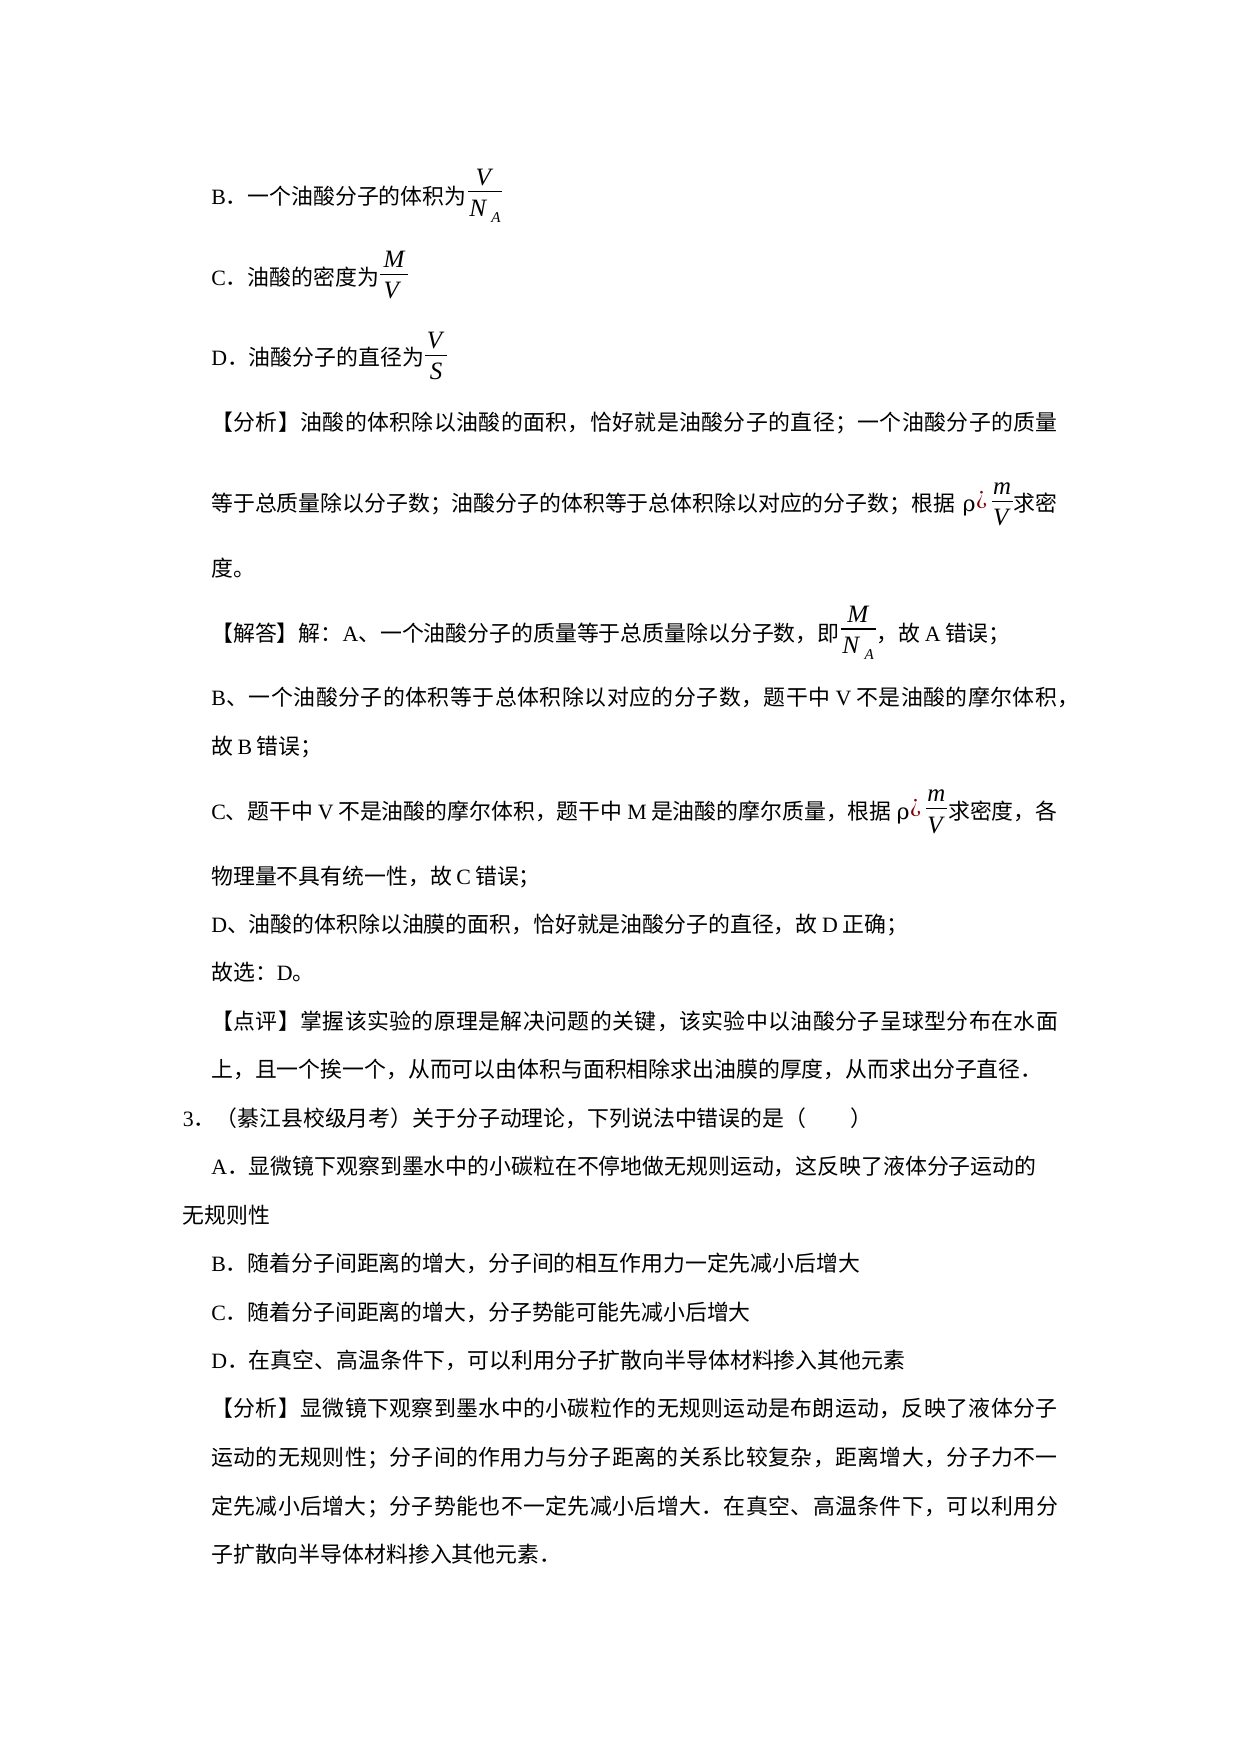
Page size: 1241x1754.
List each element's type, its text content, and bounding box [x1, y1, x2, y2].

text B、一个油酸分子的体积等于总体积除以对应的分子数，题干中V不是油酸的摩尔体积，故B错误； [211, 680, 1058, 761]
text 【分析】显微镜下观察到墨水中的小碳粒作的无规则运动是布朗运动，反映了液体分子运动的无规则性；分子间的作用力与分子距离的关系比较复杂，距离增大，分子力不一定先减小后增大；分子势能也不一定先减小后增大．在真空、高温条件下，可以利用分子扩散向半导体材料掺入其他元素． [211, 1391, 1058, 1569]
text D．油酸分子的直径为 [183, 324, 1058, 389]
text 故选：D。 [211, 955, 1058, 987]
text A．显微镜下观察到墨水中的小碳粒在不停地做无规则运动，这反映了液体分子运动的无规则性 [183, 1149, 1058, 1230]
text B．一个油酸分子的体积为 [183, 162, 1058, 227]
text D、油酸的体积除以油膜的面积，恰好就是油酸分子的直径，故D正确； [211, 907, 1058, 939]
text D．在真空、高温条件下，可以利用分子扩散向半导体材料掺入其他元素 [183, 1342, 1058, 1375]
text 【解答】解：A、一个油酸分子的质量等于总质量除以分子数，即，故A错误； [211, 599, 1058, 664]
text C、题干中V不是油酸的摩尔体积，题干中M是油酸的摩尔质量，根据ρ求密度，各物理量不具有统一性，故C错误； [211, 777, 1058, 891]
text 【点评】掌握该实验的原理是解决问题的关键，该实验中以油酸分子呈球型分布在水面上，且一个挨一个，从而可以由体积与面积相除求出油膜的厚度，从而求出分子直径． [211, 1003, 1058, 1084]
text B．随着分子间距离的增大，分子间的相互作用力一定先减小后增大 [183, 1246, 1058, 1278]
text 【分析】油酸的体积除以油酸的面积，恰好就是油酸分子的直径；一个油酸分子的质量等于总质量除以分子数；油酸分子的体积等于总体积除以对应的分子数；根据ρ求密度。 [211, 404, 1058, 583]
text C．随着分子间距离的增大，分子势能可能先减小后增大 [183, 1294, 1058, 1327]
text 3．（綦江县校级月考）关于分子动理论，下列说法中错误的是（ ） [183, 1100, 1058, 1133]
text C．油酸的密度为 [183, 243, 1058, 308]
